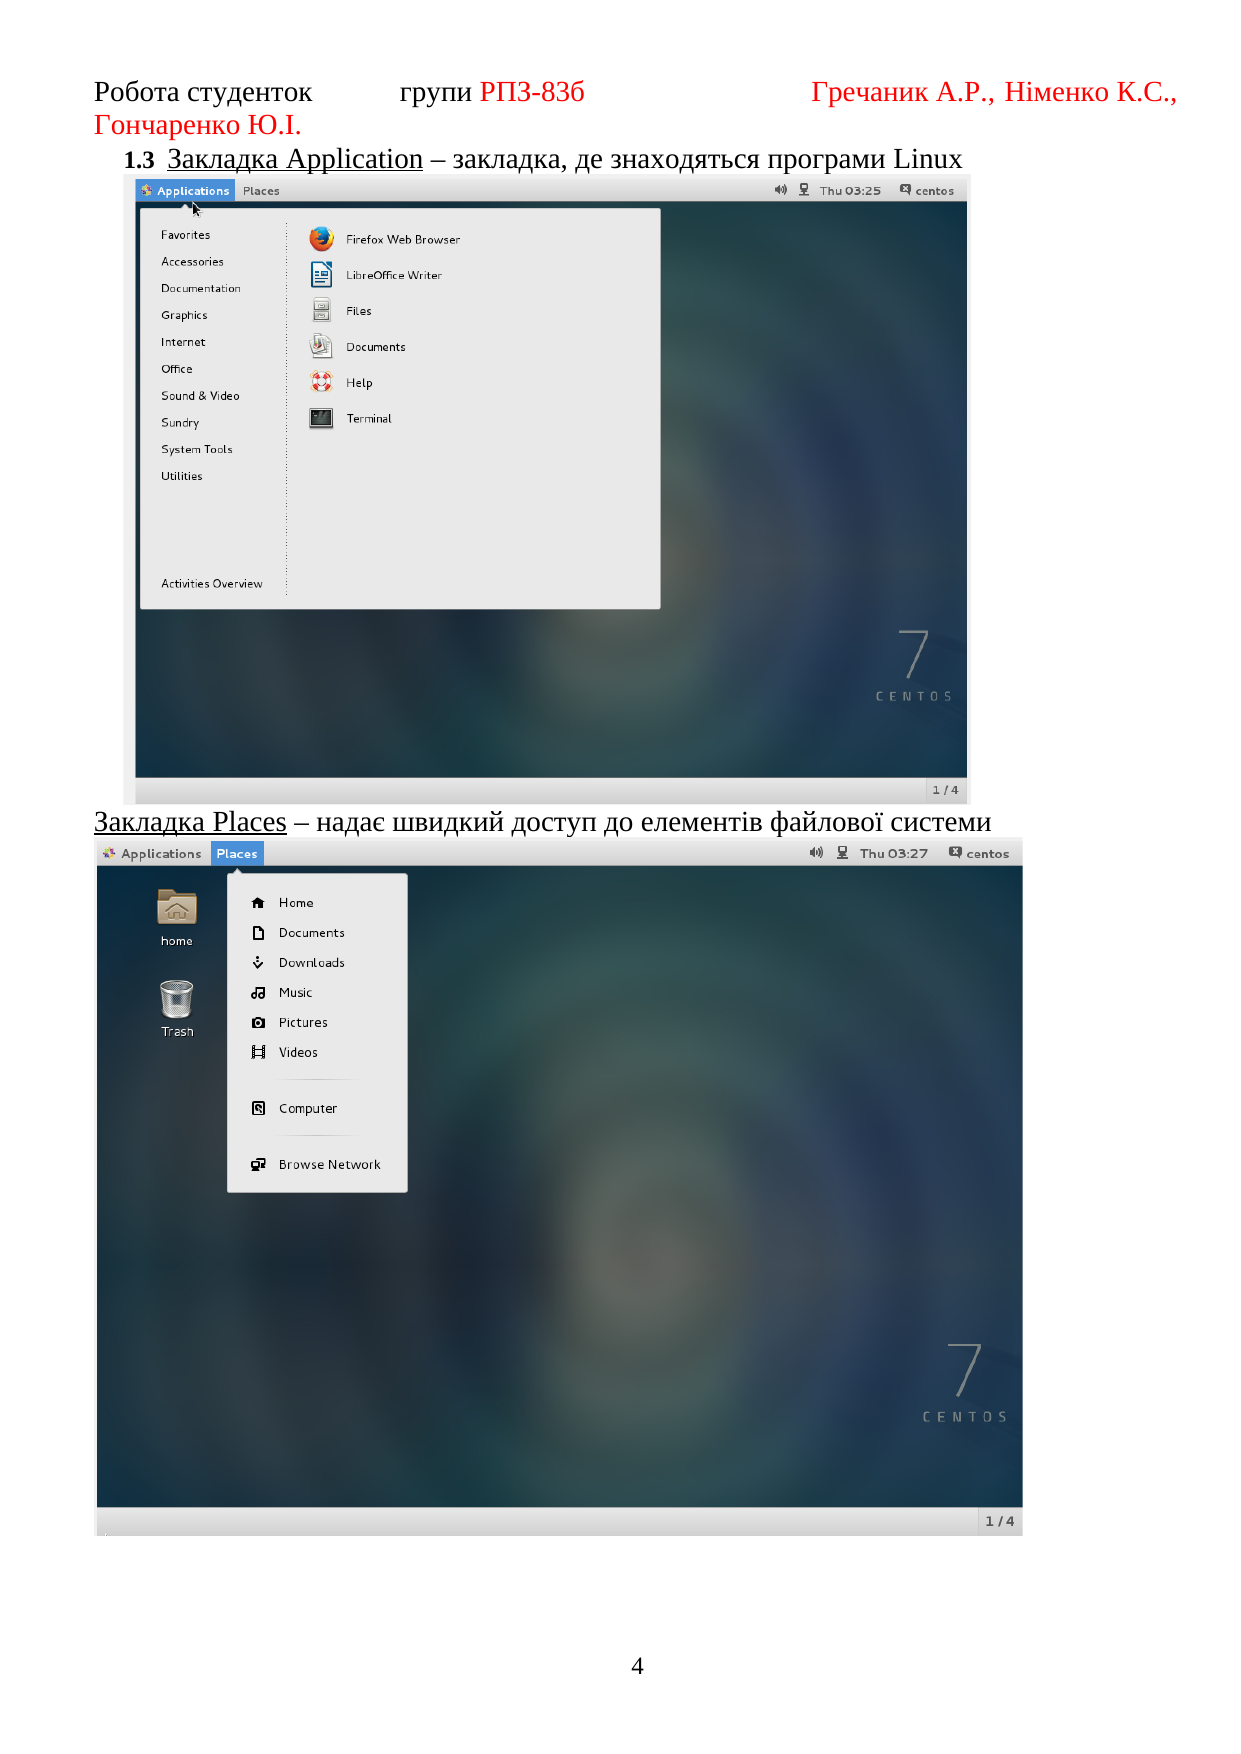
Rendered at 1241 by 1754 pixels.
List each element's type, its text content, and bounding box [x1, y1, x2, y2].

picture [123, 174, 971, 805]
picture [93, 837, 1023, 1536]
